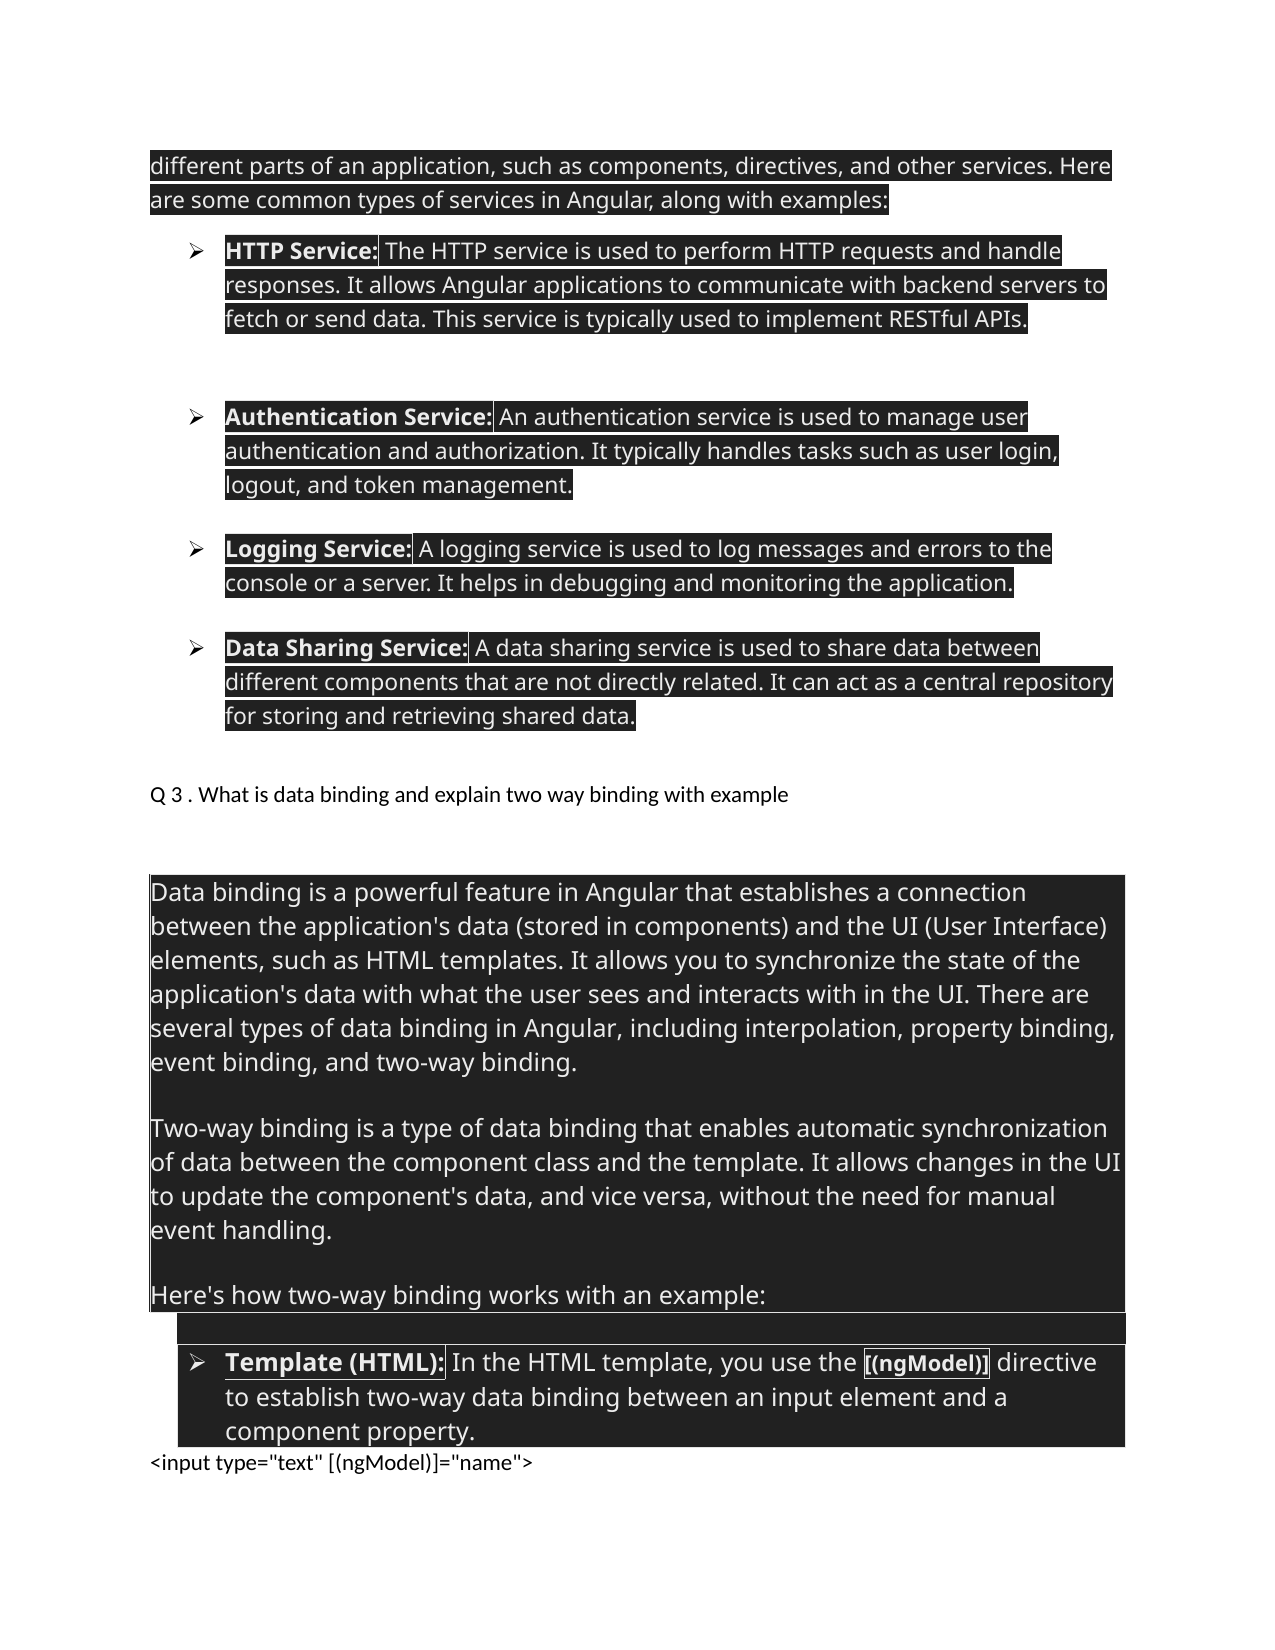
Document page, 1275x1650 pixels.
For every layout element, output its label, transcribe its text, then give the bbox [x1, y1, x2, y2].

text Q 3 . What is data binding and explain two way binding with example [150, 780, 1125, 808]
list Authentication Service: An authentication service is used to manage user authentication and authorization. It typically handles tasks such as user login, logout, and token management. [187, 400, 1125, 500]
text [150, 150, 1125, 215]
list HTTP Service: The HTTP service is used to perform HTTP requests and handle responses. It allows Angular applications to communicate with backend servers to fetch or send data. This service is typically used to implement RESTful APIs. [187, 234, 1125, 334]
list Template (HTML): In the HTML template, you use the [(ngModel)] directive to establish two-way data binding between an input element and a component property. [178, 1345, 1125, 1447]
text Data binding is a powerful feature in Angular that establishes a connection between the application's data (stored in components) and the UI (User Interface) elements, such as HTML templates. It allows you to synchronize the state of the application's data with what the user sees and interacts with in the UI. There are several types of data binding in Angular, including interpolation, property binding, event binding, and two-way binding. [151, 875, 1125, 1079]
text Here's how two-way binding works with an example: [151, 1277, 1125, 1312]
text <input type="text" [(ngModel)]="name"> [150, 1448, 1125, 1476]
text Two-way binding is a type of data binding that enables automatic synchronization of data between the component class and the template. It allows changes in the UI to update the component's data, and vice versa, without the need for manual event handling. [151, 1110, 1125, 1247]
list Data Sharing Service: A data sharing service is used to share data between different components that are not directly related. It can act as a central repository for storing and retrieving shared data. [187, 631, 1125, 731]
list Logging Service: A logging service is used to log messages and errors to the console or a server. It helps in debugging and monitoring the application. [187, 532, 1125, 598]
